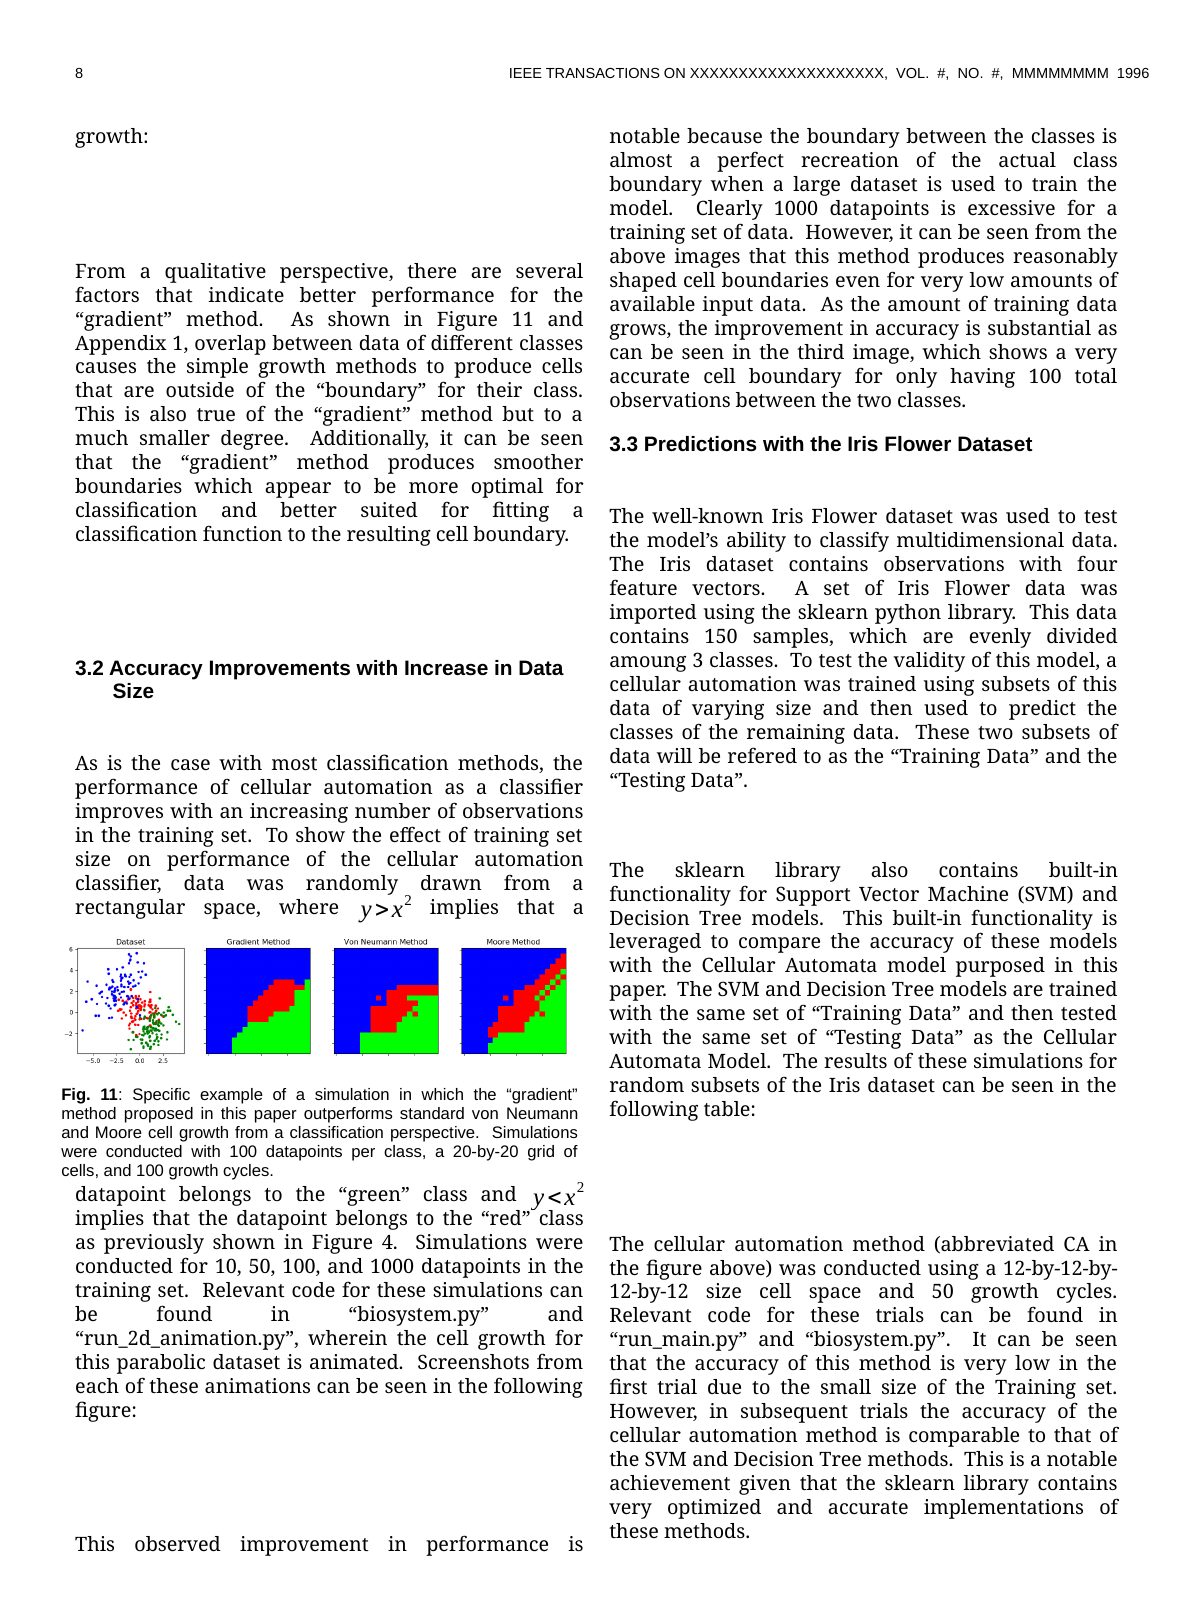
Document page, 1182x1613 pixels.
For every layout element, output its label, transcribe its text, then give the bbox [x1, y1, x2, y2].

text From a qualitative perspective, there are several factors that indicate better performance for the “gradient” method. As shown in Figure 11 and Appendix 1, overlap between data of different classes causes the simple growth methods to produce cells that are outside of the “boundary” for their class. This is also true of the “gradient” method but to a much smaller degree. Additionally, it can be seen that the “gradient” method produces smoother boundaries which appear to be more optimal for classification and better suited for fitting a classification function to the resulting cell boundary. [75, 259, 584, 546]
text Fig. 11: Specific example of a simulation in which the “gradient” method proposed in this paper outperforms standard von Neumann and Moore cell growth from a classification perspective. Simulations were conducted with 100 datapoints per class, a 20-by-20 grid of cells, and 100 growth cycles. [61, 1084, 579, 1180]
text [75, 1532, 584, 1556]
subtitle 3.3 Predictions with the Iris Flower Dataset [609, 433, 1118, 456]
text The well-known Iris Flower dataset was used to test the model’s ability to classify multidimensional data. The Iris dataset contains observations with four feature vectors. A set of Iris Flower data was imported using the sklearn python library. This data contains 150 samples, which are evenly divided amoung 3 classes. To test the validity of this model, a cellular automation was trained using subsets of this data of varying size and then used to predict the classes of the remaining data. These two subsets of data will be refered to as the “Training Data” and the “Testing Data”. [609, 505, 1118, 792]
text The sklearn library also contains built-in functionality for Support Vector Machine (SVM) and Decision Tree models. This built-in functionality is leveraged to compare the accuracy of these models with the Cellular Automata model purposed in this paper. The SVM and Decision Tree models are trained with the same set of “Training Data” and then tested with the same set of “Testing Data” as the Cellular Automata Model. The results of these simulations for random subsets of the Iris dataset can be seen in the following table: [609, 858, 1118, 1121]
text This observed improvement in performance is notable because the boundary between the classes is almost a perfect recreation of the actual class boundary when a large dataset is used to train the model. Clearly 1000 datapoints is excessive for a training set of data. However, it can be seen from the above images that this method produces reasonably shaped cell boundaries even for very low amounts of available input data. As the amount of training data grows, the improvement in accuracy is substantial as can be seen in the third image, which shows a very accurate cell boundary for only having 100 total observations between the two classes. [609, 124, 1118, 412]
text As is the case with most classification methods, the performance of cellular automation as a classifier improves with an increasing number of observations in the training set. To show the effect of training set size on performance of the cellular automation classifier, data was randomly drawn from a rectangular space, where implies that a datapoint belongs to the “green” class and implies that the datapoint belongs to the “red” class as previously shown in Figure 4. Simulations were conducted for 10, 50, 100, and 1000 datapoints in the training set. Relevant code for these simulations can be found in “biosystem.py” and “run_2d_animation.py”, wherein the cell growth for this parabolic dataset is animated. Screenshots from each of these animations can be seen in the following figure: [75, 752, 584, 1422]
subtitle 3.2 Accuracy Improvements with Increase in Data Size [75, 657, 584, 703]
text The cellular automation method (abbreviated CA in the figure above) was conducted using a 12-by-12-by-12-by-12 size cell space and 50 growth cycles. Relevant code for these trials can be found in “run_main.py” and “biosystem.py”. It can be seen that the accuracy of this method is very low in the first trial due to the small size of the Training set. However, in subsequent trials the accuracy of the cellular automation method is comparable to that of the SVM and Decision Tree methods. This is a notable achievement given that the sklearn library contains very optimized and accurate implementations of these methods. [609, 1232, 1118, 1543]
picture [61, 936, 571, 1066]
